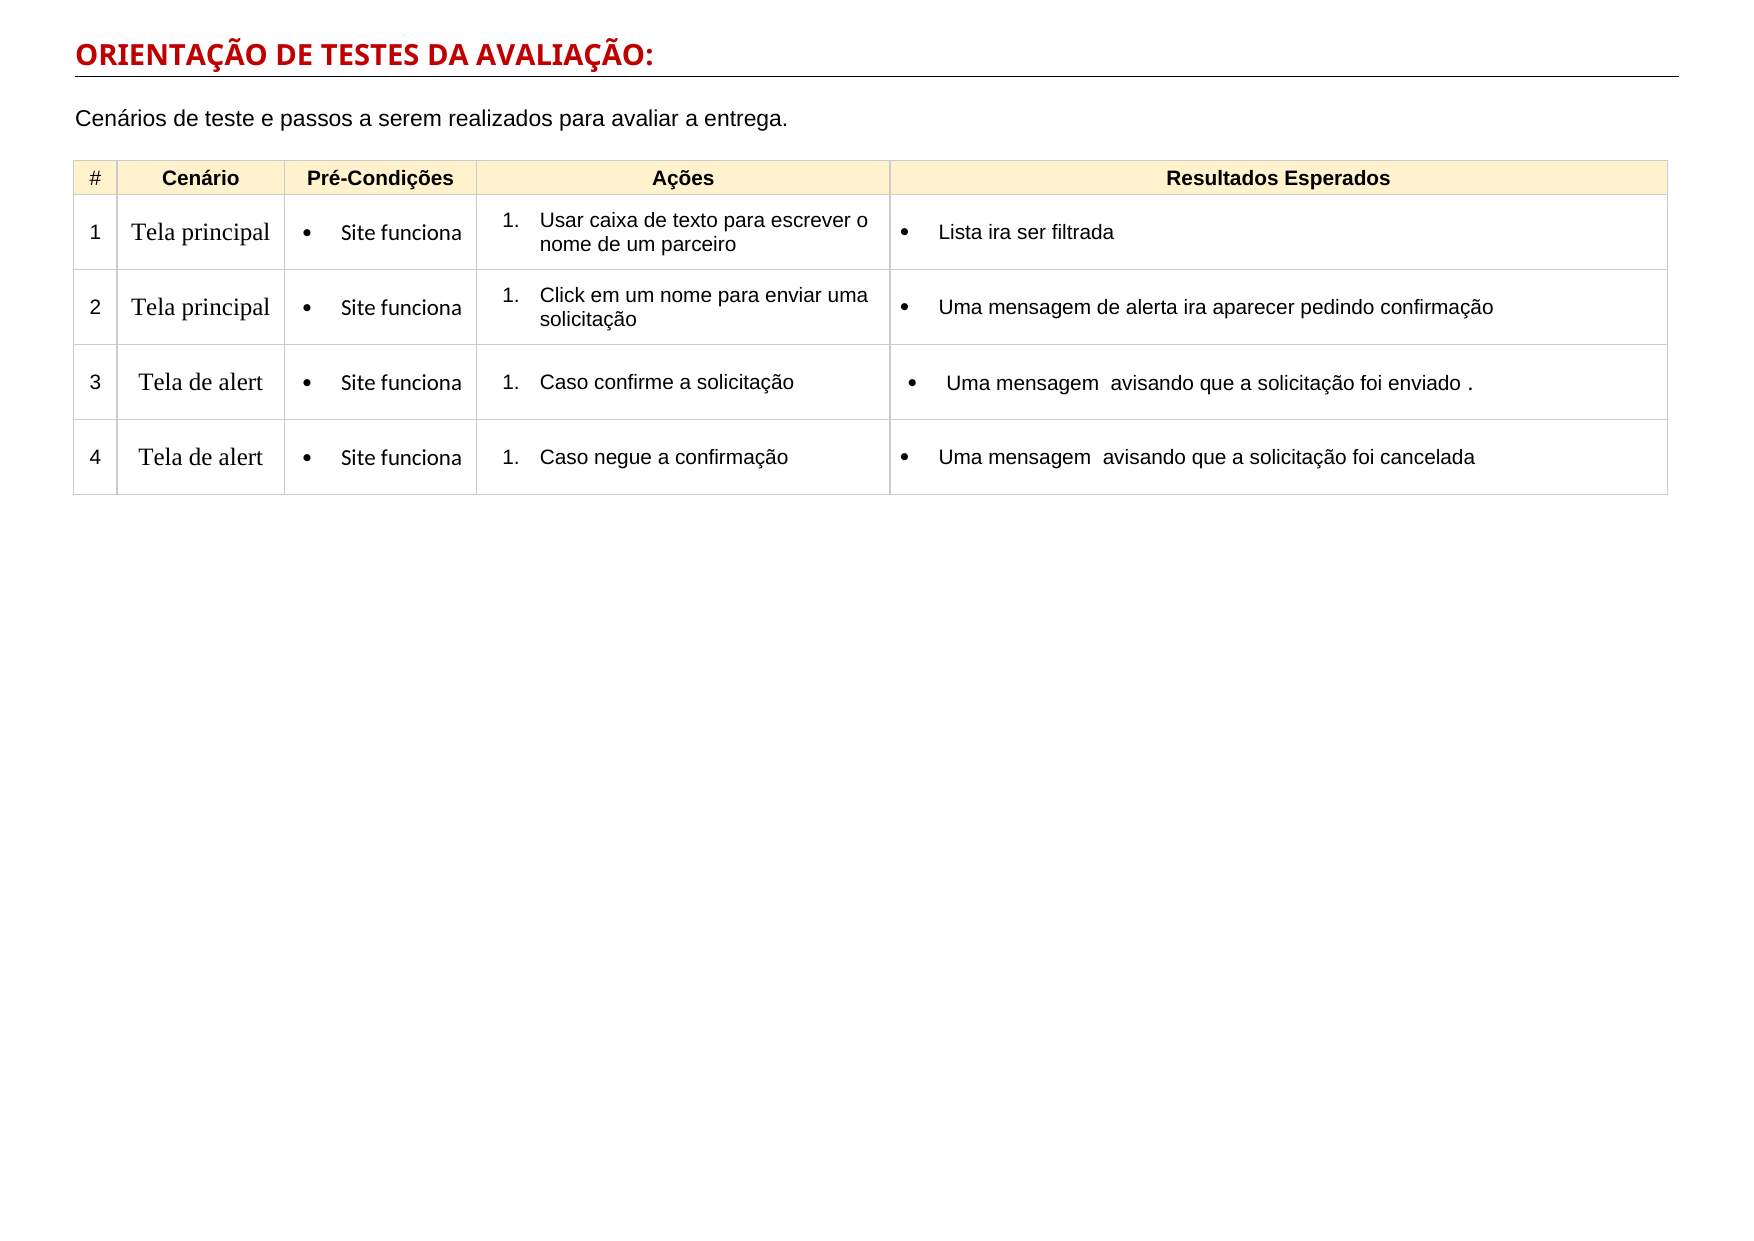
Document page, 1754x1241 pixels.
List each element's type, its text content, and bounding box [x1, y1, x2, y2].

table_cell Tela de alert [118, 345, 284, 419]
table_header Resultados Esperados [891, 161, 1667, 194]
text Cenários de teste e passos a serem realizados para avaliar a entrega. [75, 105, 1679, 131]
table_cell Site funciona [285, 420, 476, 494]
table_cell 3 [74, 345, 116, 419]
table_header Ações [477, 161, 889, 194]
table_cell 2 [74, 270, 116, 344]
table_cell Caso negue a confirmação [477, 420, 889, 494]
table_cell Usar caixa de texto para escrever o nome de um parceiro [477, 195, 889, 269]
table_header Cenário [118, 161, 284, 194]
table_cell 1 [74, 195, 116, 269]
table_cell Caso confirme a solicitação [477, 345, 889, 419]
table_cell Tela de alert [118, 420, 284, 494]
subtitle ORIENTAÇÃO DE TESTES DA AVALIAÇÃO: [75, 34, 1679, 76]
table_cell Tela principal [118, 195, 284, 269]
table_cell Tela principal [118, 270, 284, 344]
table_cell Site funciona [285, 345, 476, 419]
table_cell Lista ira ser filtrada [891, 195, 1667, 269]
table_header Pré-Condições [285, 161, 476, 194]
table_header # [74, 161, 116, 194]
table_cell Site funciona [285, 270, 476, 344]
table_cell 4 [74, 420, 116, 494]
table_cell Uma mensagem avisando que a solicitação foi cancelada [891, 420, 1667, 494]
table_cell Click em um nome para enviar uma solicitação [477, 270, 889, 344]
table_cell Uma mensagem avisando que a solicitação foi enviado . [891, 345, 1667, 419]
table_cell Site funciona [285, 195, 476, 269]
table_cell Uma mensagem de alerta ira aparecer pedindo confirmação [891, 270, 1667, 344]
